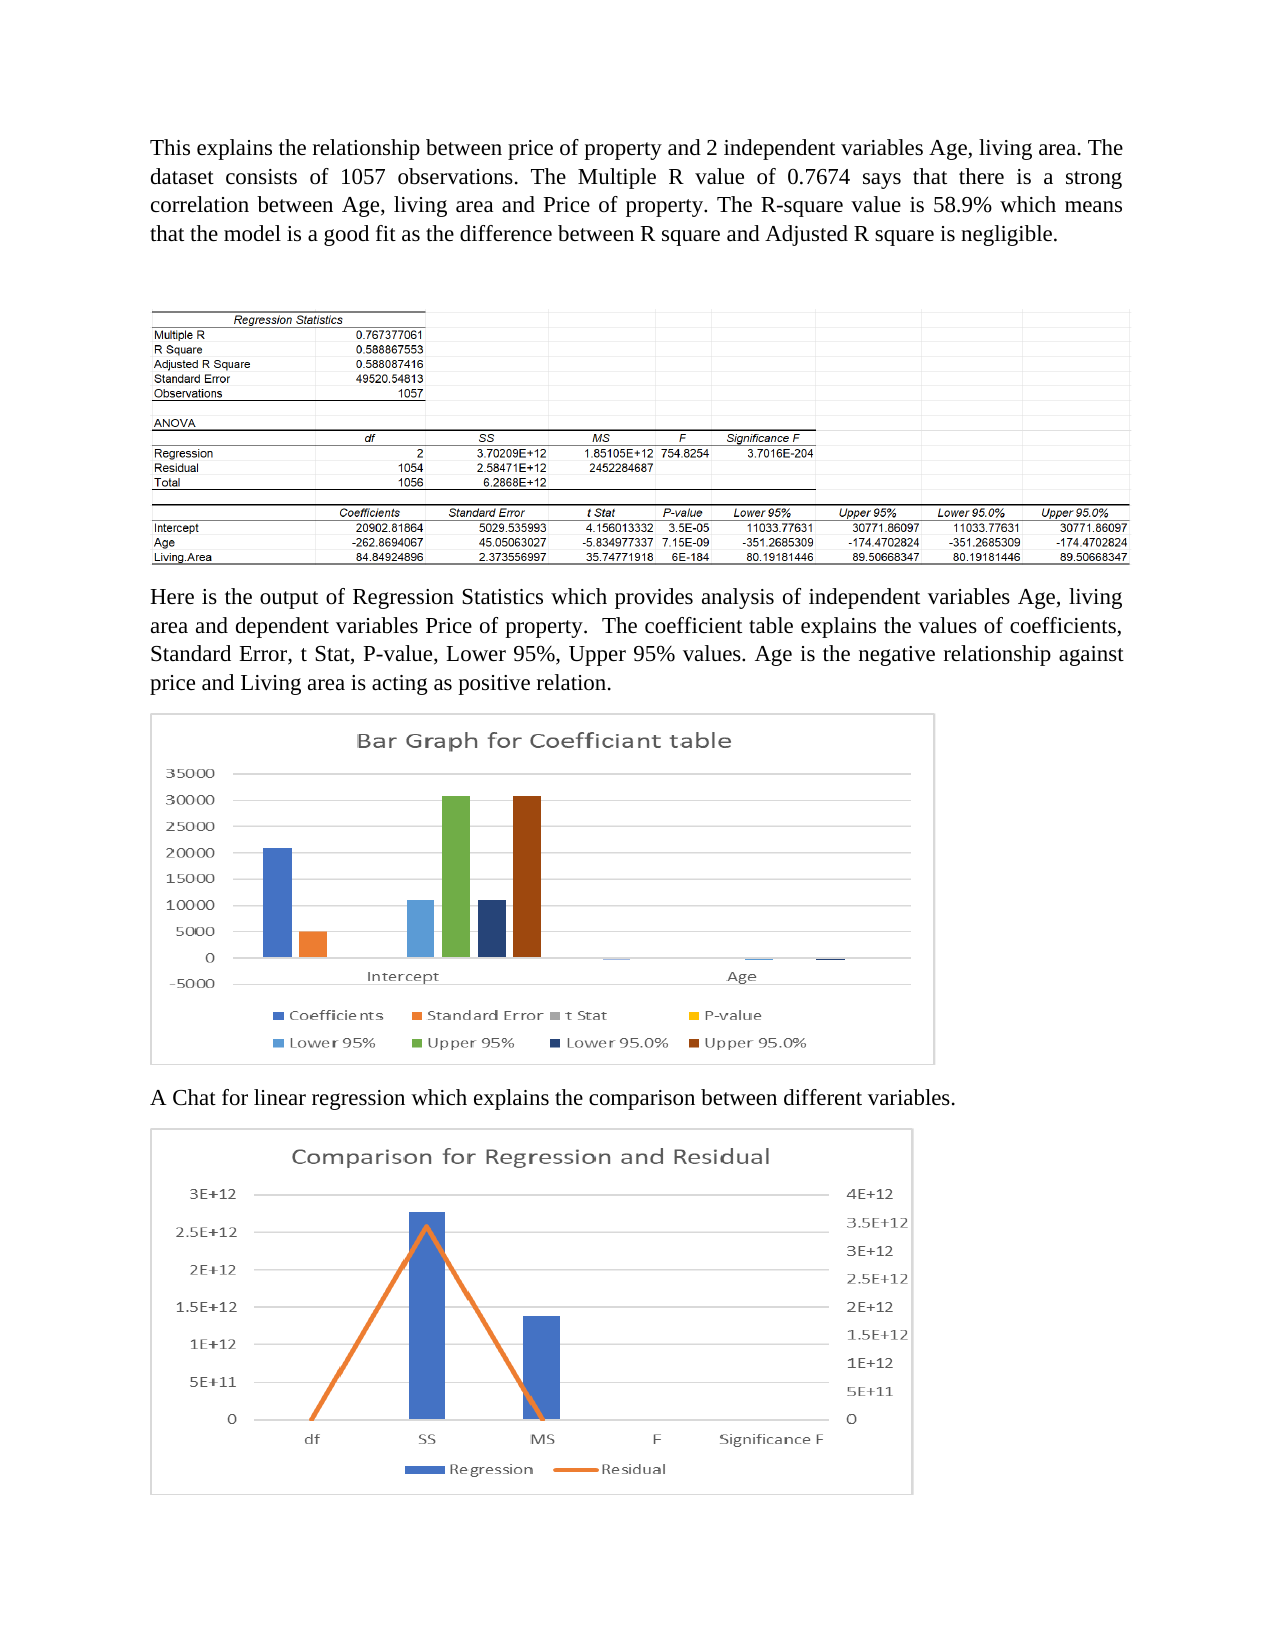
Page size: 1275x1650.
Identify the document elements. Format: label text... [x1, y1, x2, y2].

picture [150, 309, 1132, 565]
text This explains the relationship between price of property and 2 independent variables Age, living area. The dataset consists of 1057 observations. The Multiple R value of 0.7674 says that there is a strong correlation between Age, living area and Price of property. The R-square value is 58.9% which means that the model is a good fit as the difference between R square and Adjusted R square is negligible. [150, 134, 1125, 246]
picture [150, 1128, 914, 1495]
picture [150, 713, 936, 1065]
text Here is the output of Regression Statistics which provides analysis of independent variables Age, living area and dependent variables Price of property. The coefficient table explains the values of coefficients, Standard Error, t Stat, P-value, Lower 95%, Upper 95% values. Age is the negative relationship against price and Living area is acting as positive relation. [150, 583, 1125, 695]
text A Chat for linear regression which explains the comparison between different variables. [150, 1084, 1125, 1110]
